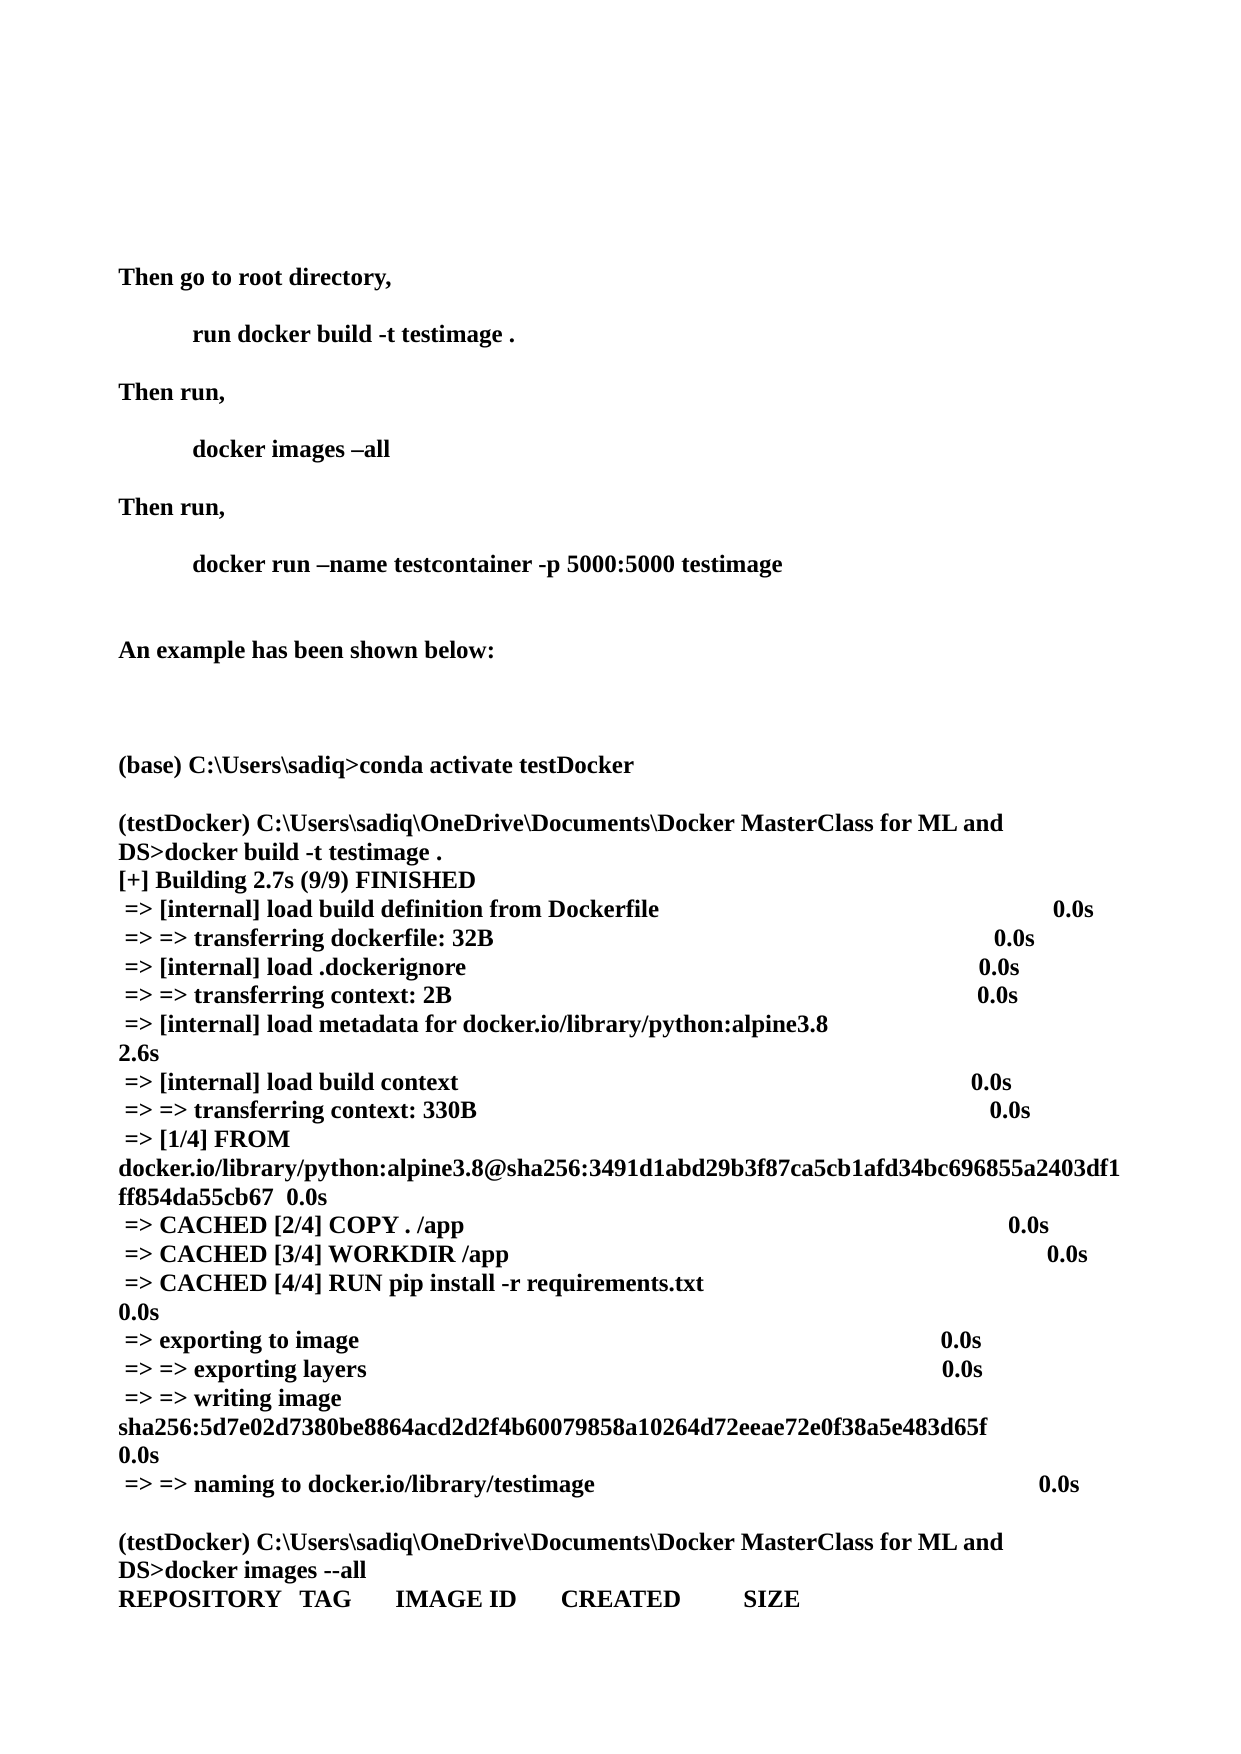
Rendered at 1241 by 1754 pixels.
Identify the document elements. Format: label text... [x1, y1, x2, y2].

text => CACHED [2/4] COPY . /app 0.0s [118, 1211, 1122, 1239]
text => => transferring context: 2B 0.0s [118, 981, 1122, 1009]
text docker images –all [118, 434, 1122, 463]
text => => exporting layers 0.0s [118, 1354, 1122, 1383]
text (testDocker) C:\Users\sadiq\OneDrive\Documents\Docker MasterClass for ML and DS>docker images --all [118, 1527, 1122, 1584]
text An example has been shown below: [118, 636, 1122, 664]
text Then go to root directory, [118, 262, 1122, 291]
text run docker build -t testimage . [118, 319, 1122, 348]
text => [internal] load build definition from Dockerfile 0.0s [118, 894, 1122, 923]
text => => transferring dockerfile: 32B 0.0s [118, 923, 1122, 952]
text => [1/4] FROM docker.io/library/python:alpine3.8@sha256:3491d1abd29b3f87ca5cb1afd34bc696855a2403df1ff854da55cb67 0.0s [118, 1124, 1122, 1211]
text (base) C:\Users\sadiq>conda activate testDocker [118, 751, 1122, 779]
text => [internal] load metadata for docker.io/library/python:alpine3.8 2.6s [118, 1009, 1122, 1067]
text => CACHED [4/4] RUN pip install -r requirements.txt 0.0s [118, 1268, 1122, 1326]
text => exporting to image 0.0s [118, 1326, 1122, 1354]
text => [internal] load .dockerignore 0.0s [118, 952, 1122, 981]
text (testDocker) C:\Users\sadiq\OneDrive\Documents\Docker MasterClass for ML and DS>docker build -t testimage . [118, 808, 1122, 866]
text => => naming to docker.io/library/testimage 0.0s [118, 1469, 1122, 1498]
text REPOSITORY TAG IMAGE ID CREATED SIZE [118, 1584, 1122, 1613]
text docker run –name testcontainer -p 5000:5000 testimage [118, 549, 1122, 578]
text => [internal] load build context 0.0s [118, 1067, 1122, 1096]
text Then run, [118, 492, 1122, 521]
text [+] Building 2.7s (9/9) FINISHED [118, 866, 1122, 894]
text => CACHED [3/4] WORKDIR /app 0.0s [118, 1239, 1122, 1268]
text => => transferring context: 330B 0.0s [118, 1096, 1122, 1124]
text => => writing image sha256:5d7e02d7380be8864acd2d2f4b60079858a10264d72eeae72e0f38a5e483d65f 0.0s [118, 1383, 1122, 1469]
text Then run, [118, 377, 1122, 406]
